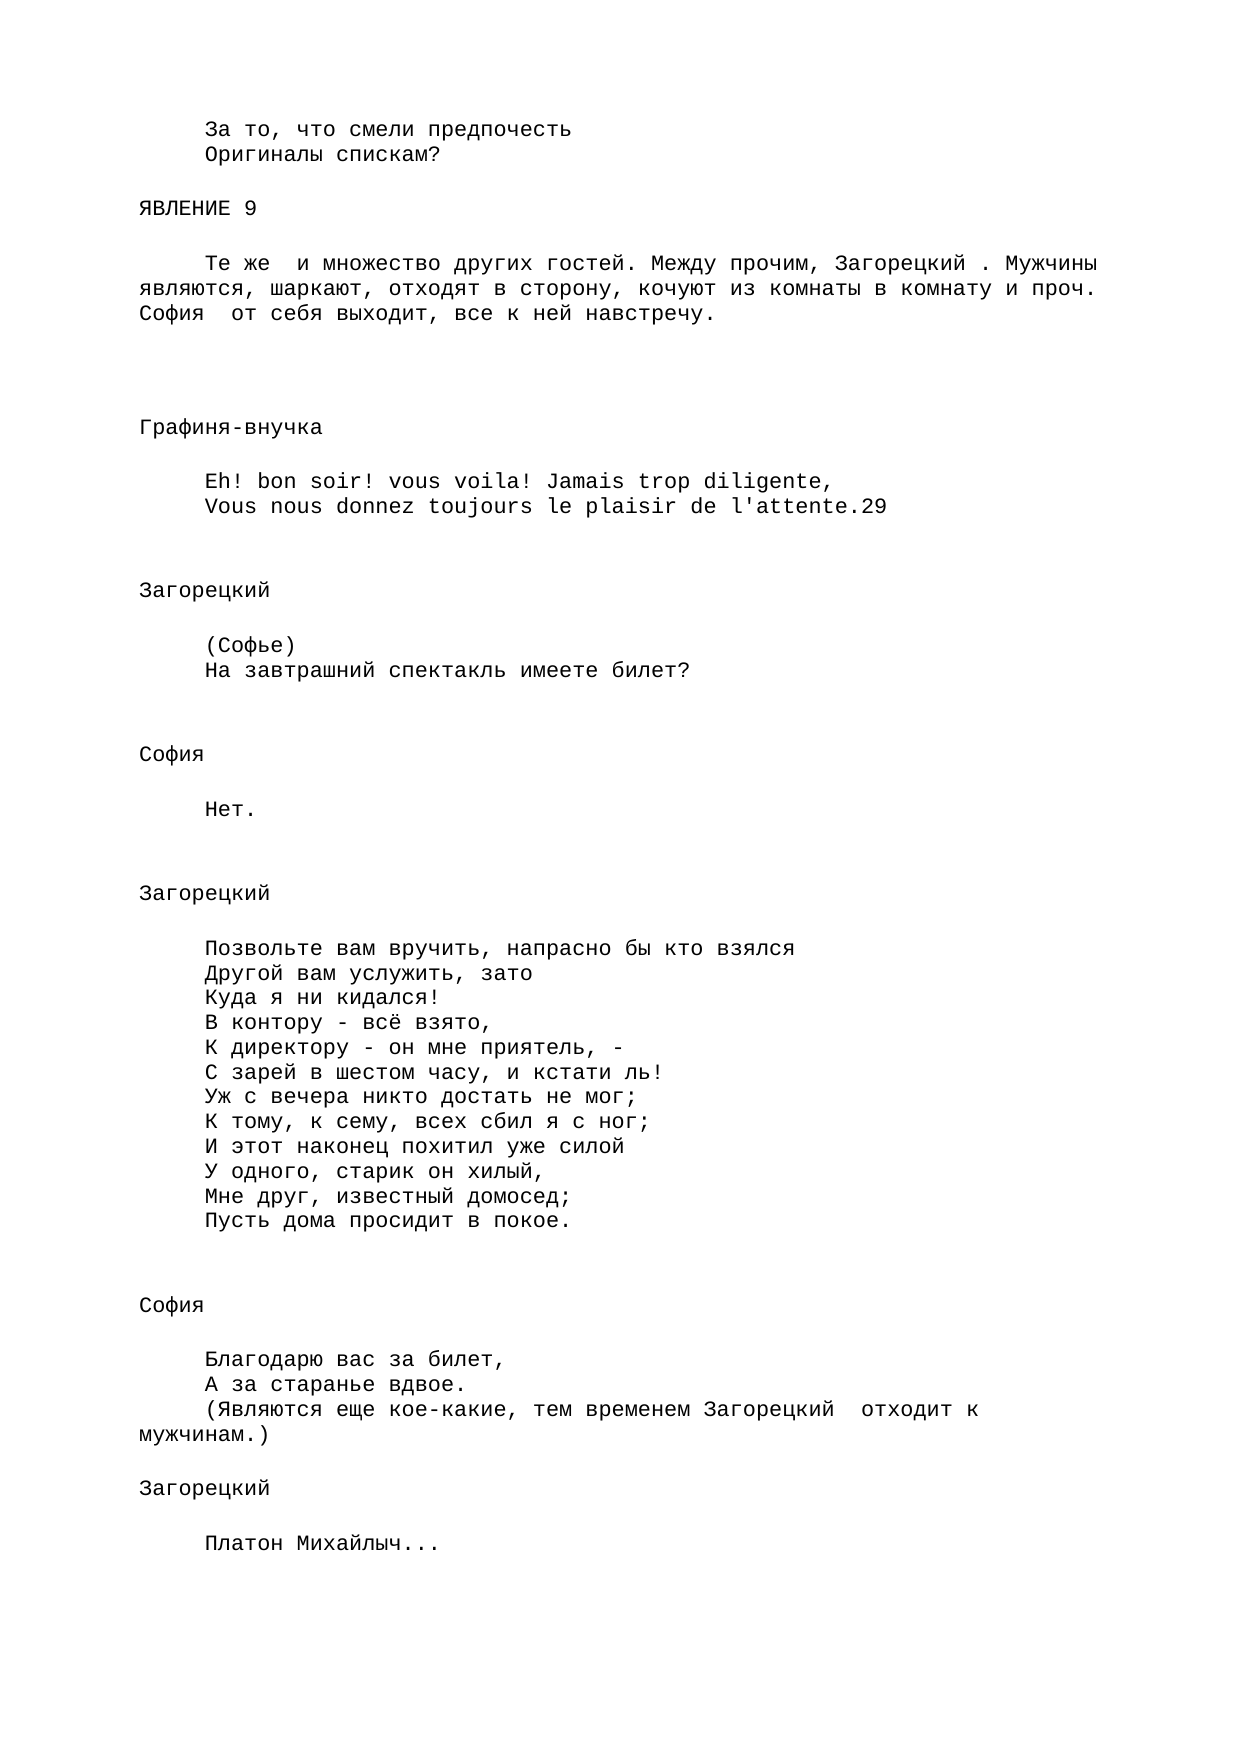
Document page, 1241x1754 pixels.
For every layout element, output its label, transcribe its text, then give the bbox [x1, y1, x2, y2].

text Платон Михайлыч... [139, 1532, 1101, 1557]
text В контору - всё взято, [139, 1011, 1101, 1036]
text За то, что смели предпочесть [139, 118, 1101, 143]
text Пусть дома просидит в покое. [139, 1209, 1101, 1234]
text И этот наконец похитил уже силой [139, 1135, 1101, 1160]
text Те же и множество других гостей. Между прочим, Загорецкий . Мужчины являются, шаркают, отходят в сторону, кочуют из комнаты в комнату и проч. София от себя выходит, все к ней навстречу. [139, 252, 1101, 326]
text Графиня-внучка [139, 416, 1101, 441]
text Благодарю вас за билет, [139, 1348, 1101, 1373]
text Уж с вечера никто достать не мог; [139, 1086, 1101, 1110]
text А за старанье вдвое. [139, 1373, 1101, 1398]
text На завтрашний спектакль имеете билет? [139, 659, 1101, 684]
text ЯВЛЕНИЕ 9 [139, 197, 1101, 222]
text Другой вам услужить, зато [139, 962, 1101, 986]
text К директору - он мне приятель, - [139, 1036, 1101, 1061]
text Куда я ни кидался! [139, 986, 1101, 1011]
text Нет. [139, 798, 1101, 823]
text С зарей в шестом часу, и кстати ль! [139, 1061, 1101, 1086]
text Загорецкий [139, 579, 1101, 604]
text (Софье) [139, 634, 1101, 659]
text Vous nous donnez toujours le plaisir de l'attente.29 [139, 495, 1101, 520]
text У одного, старик он хилый, [139, 1160, 1101, 1185]
text София [139, 743, 1101, 768]
text Загорецкий [139, 882, 1101, 907]
text Eh! bon soir! vous voila! Jamais trop diligente, [139, 470, 1101, 495]
text Мне друг, известный домосед; [139, 1185, 1101, 1209]
text Оригиналы спискам? [139, 143, 1101, 168]
text София [139, 1294, 1101, 1319]
text Загорецкий [139, 1477, 1101, 1502]
text Позвольте вам вручить, напрасно бы кто взялся [139, 937, 1101, 962]
text (Являются еще кое-какие, тем временем Загорецкий отходит к мужчинам.) [139, 1398, 1101, 1448]
text К тому, к сему, всех сбил я с ног; [139, 1110, 1101, 1135]
